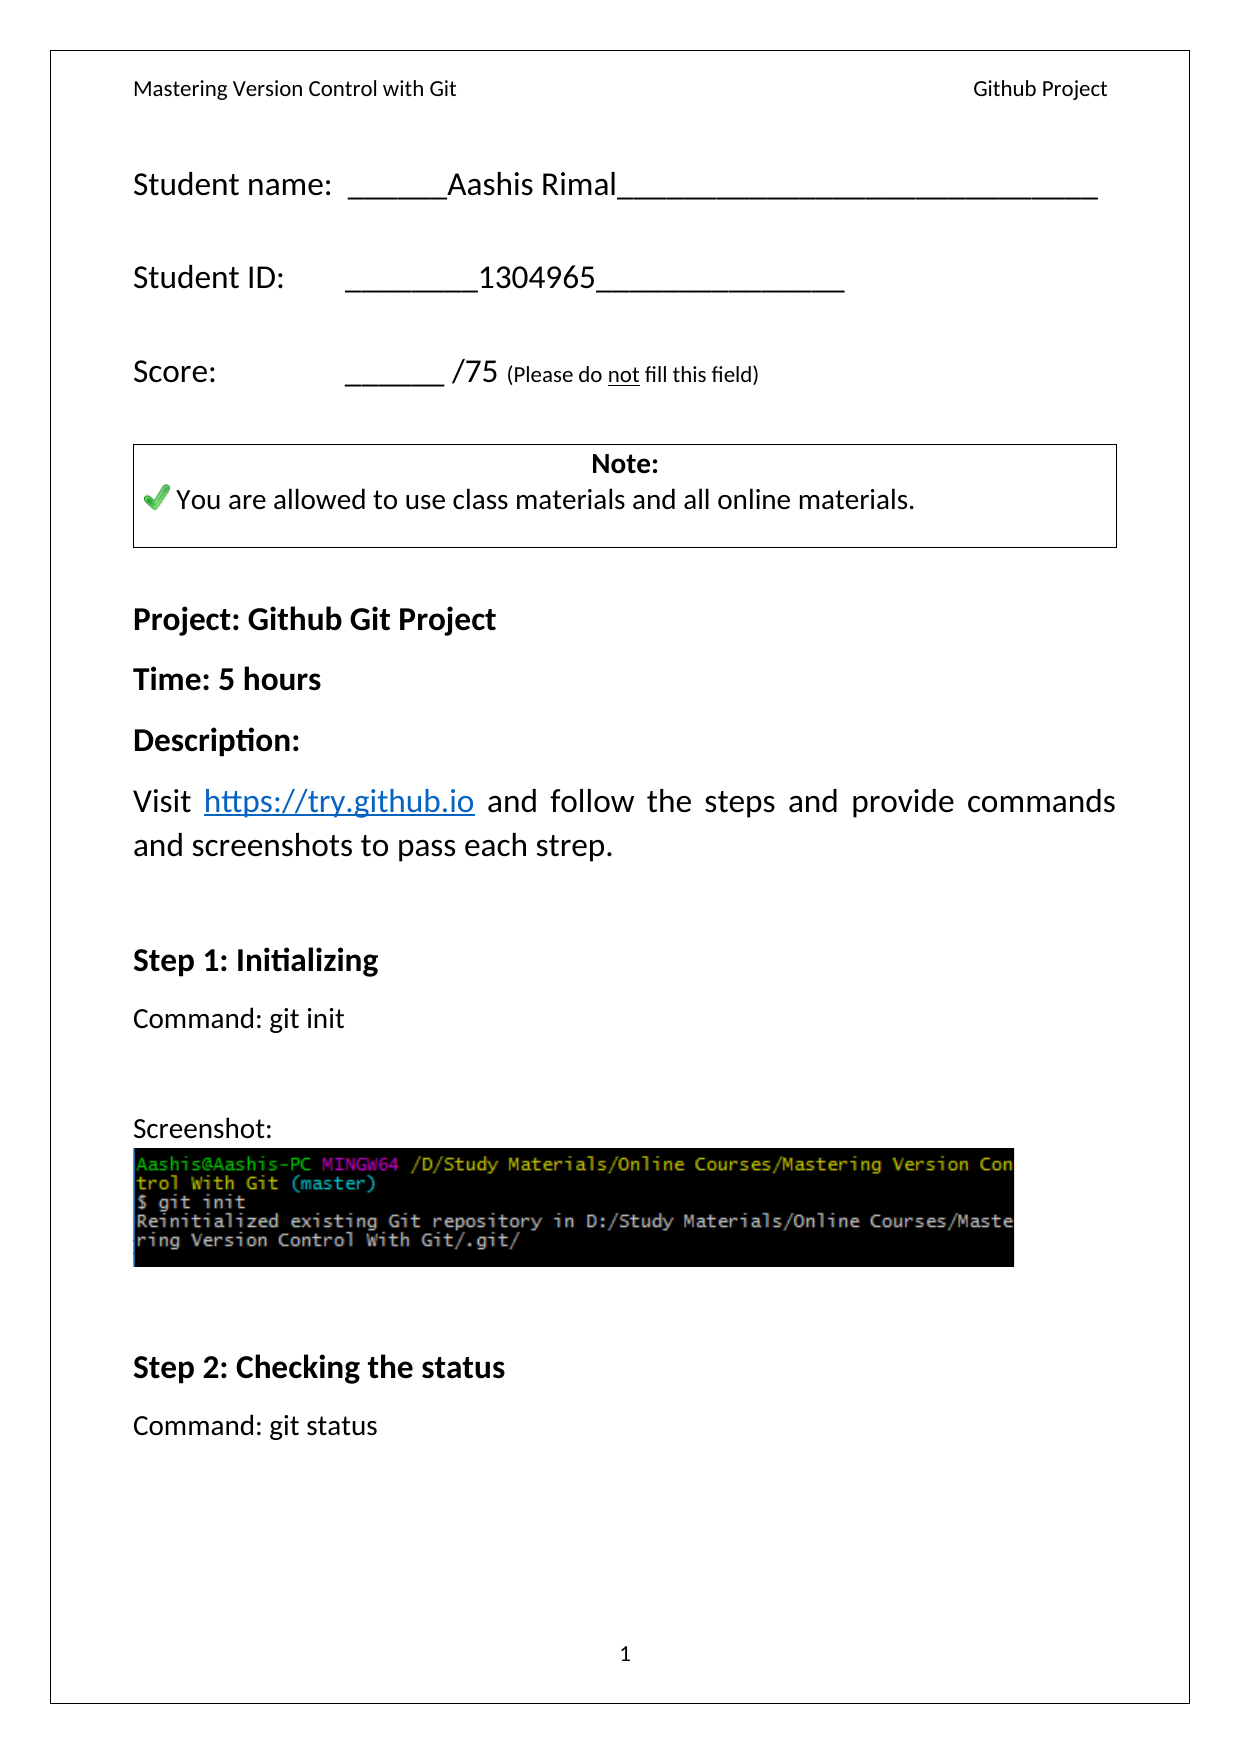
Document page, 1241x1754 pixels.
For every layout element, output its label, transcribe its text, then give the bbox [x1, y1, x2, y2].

text Command: git init [133, 1000, 1117, 1036]
picture [144, 484, 170, 510]
text Student ID: ________1304965_______________ [133, 256, 1117, 297]
text Command: git status [133, 1407, 1117, 1442]
text Score: ______ /75 (Please do not fill this field) [133, 350, 1117, 391]
table_header Note: You are allowed to use class materials and all online materials. [134, 445, 1116, 547]
picture [132, 1148, 1015, 1267]
text Step 1: Initializing [133, 939, 1117, 980]
text Step 2: Checking the status [133, 1346, 1117, 1387]
text Project: Github Git Project [133, 598, 1117, 638]
text Description: [133, 719, 1117, 760]
text Student name: ______Aashis Rimal_____________________________ [133, 162, 1117, 203]
text Visit https://try.github.io and follow the steps and provide commands and screenshots to pass each strep. [133, 780, 1117, 864]
text Time: 5 hours [133, 658, 1117, 699]
